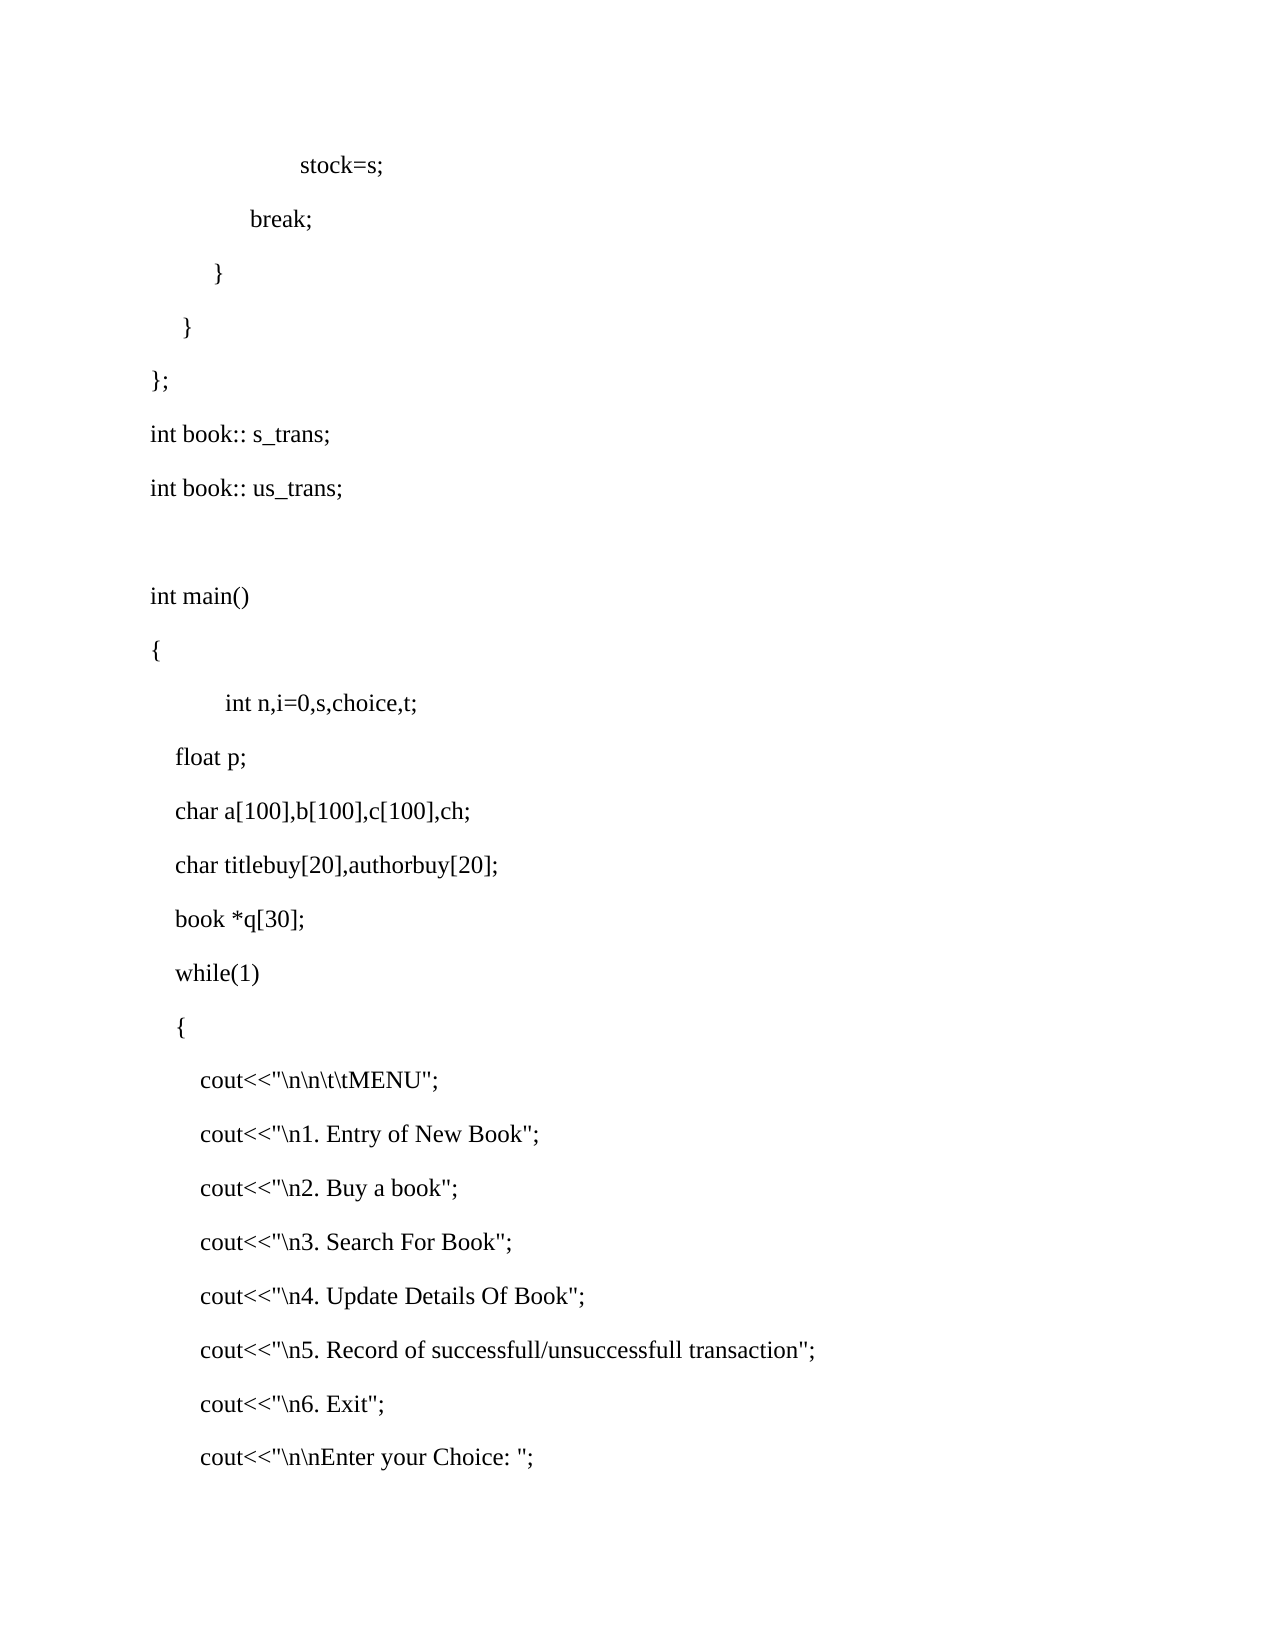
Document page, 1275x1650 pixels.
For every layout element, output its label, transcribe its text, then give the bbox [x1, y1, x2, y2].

text char titlebuy[20],authorbuy[20]; [150, 850, 1125, 879]
text { [150, 1012, 1125, 1040]
text cout<<"\n\nEnter your Choice: "; [150, 1442, 1125, 1471]
text float p; [150, 742, 1125, 771]
text break; [150, 204, 1125, 233]
text cout<<"\n6. Exit"; [150, 1389, 1125, 1417]
text { [150, 635, 1125, 663]
text char a[100],b[100],c[100],ch; [150, 796, 1125, 825]
text } [150, 312, 1125, 340]
text } [150, 258, 1125, 286]
text while(1) [150, 958, 1125, 987]
text stock=s; [150, 150, 1125, 179]
text int n,i=0,s,choice,t; [150, 688, 1125, 717]
text cout<<"\n\n\t\tMENU"; [150, 1066, 1125, 1094]
text cout<<"\n2. Buy a book"; [150, 1173, 1125, 1202]
text }; [150, 365, 1125, 394]
text cout<<"\n1. Entry of New Book"; [150, 1119, 1125, 1148]
text int book:: us_trans; [150, 473, 1125, 502]
text int main() [150, 581, 1125, 609]
text cout<<"\n3. Search For Book"; [150, 1227, 1125, 1256]
text int book:: s_trans; [150, 419, 1125, 448]
text cout<<"\n4. Update Details Of Book"; [150, 1281, 1125, 1310]
text cout<<"\n5. Record of successfull/unsuccessfull transaction"; [150, 1335, 1125, 1363]
text book *q[30]; [150, 904, 1125, 933]
